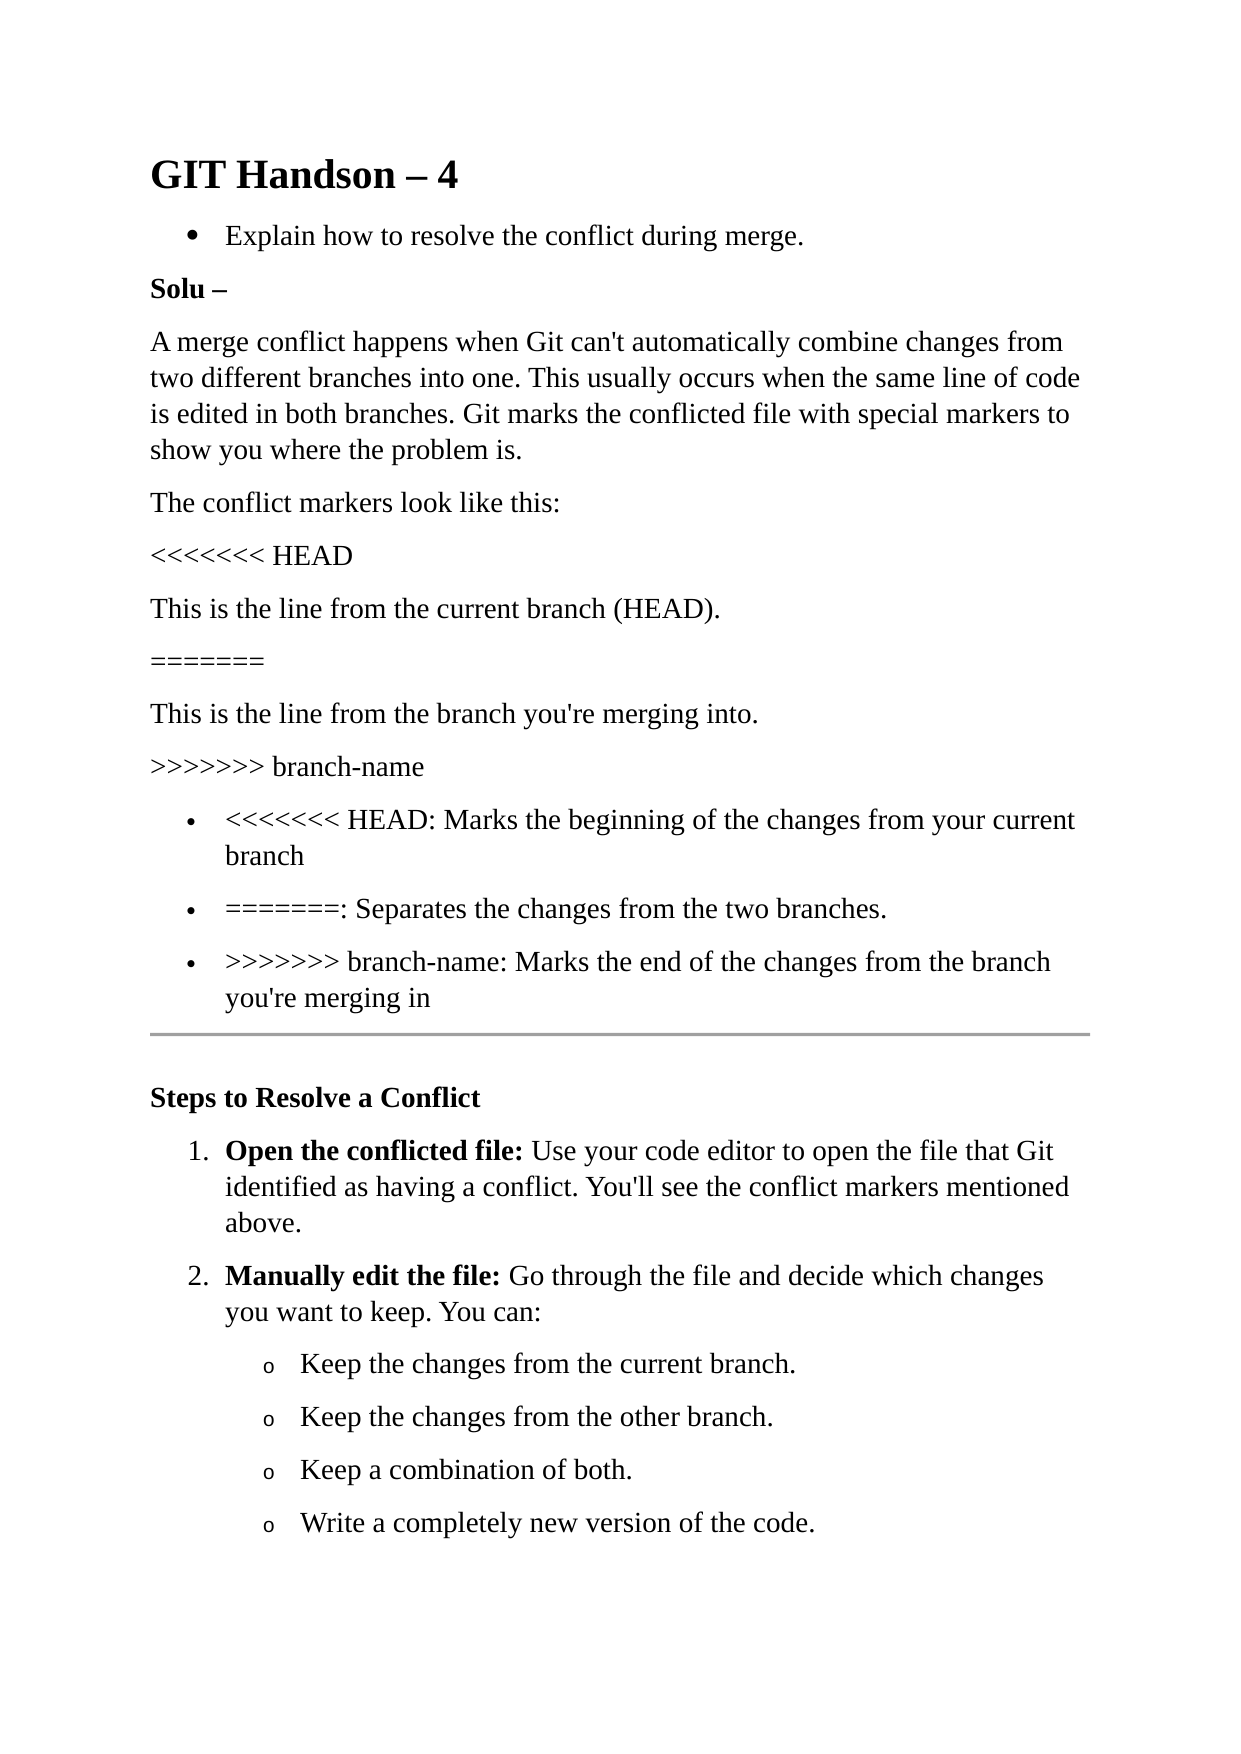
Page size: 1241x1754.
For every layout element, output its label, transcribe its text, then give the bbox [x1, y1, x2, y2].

text <<<<<<< HEAD [150, 538, 1090, 572]
list Explain how to resolve the conflict during merge. [187, 218, 1090, 252]
text The conflict markers look like this: [150, 485, 1090, 519]
list Manually edit the file: Go through the file and decide which changes you want to keep. You can: [187, 1258, 1090, 1327]
text This is the line from the branch you're merging into. [150, 697, 1090, 730]
list Keep the changes from the other branch. [262, 1399, 1090, 1433]
list =======: Separates the changes from the two branches. [187, 891, 1090, 925]
text Solu – [150, 271, 1090, 305]
list Keep the changes from the current branch. [262, 1347, 1090, 1380]
list >>>>>>> branch-name: Marks the end of the changes from the branch you're merging in [187, 944, 1090, 1014]
text Steps to Resolve a Conflict [150, 1080, 1090, 1113]
text A merge conflict happens when Git can't automatically combine changes from two different branches into one. This usually occurs when the same line of code is edited in both branches. Git marks the conflicted file with special markers to show you where the problem is. [150, 324, 1090, 466]
text This is the line from the current branch (HEAD). [150, 591, 1090, 624]
list Write a completely new version of the code. [262, 1505, 1090, 1539]
text ======= [150, 644, 1090, 677]
list Keep a combination of both. [262, 1452, 1090, 1486]
text >>>>>>> branch-name [150, 749, 1090, 783]
list <<<<<<< HEAD: Marks the beginning of the changes from your current branch [187, 802, 1090, 872]
list Open the conflicted file: Use your code editor to open the file that Git identified as having a conflict. You'll see the conflict markers mentioned above. [187, 1133, 1090, 1238]
text GIT Handson – 4 [150, 150, 1090, 198]
